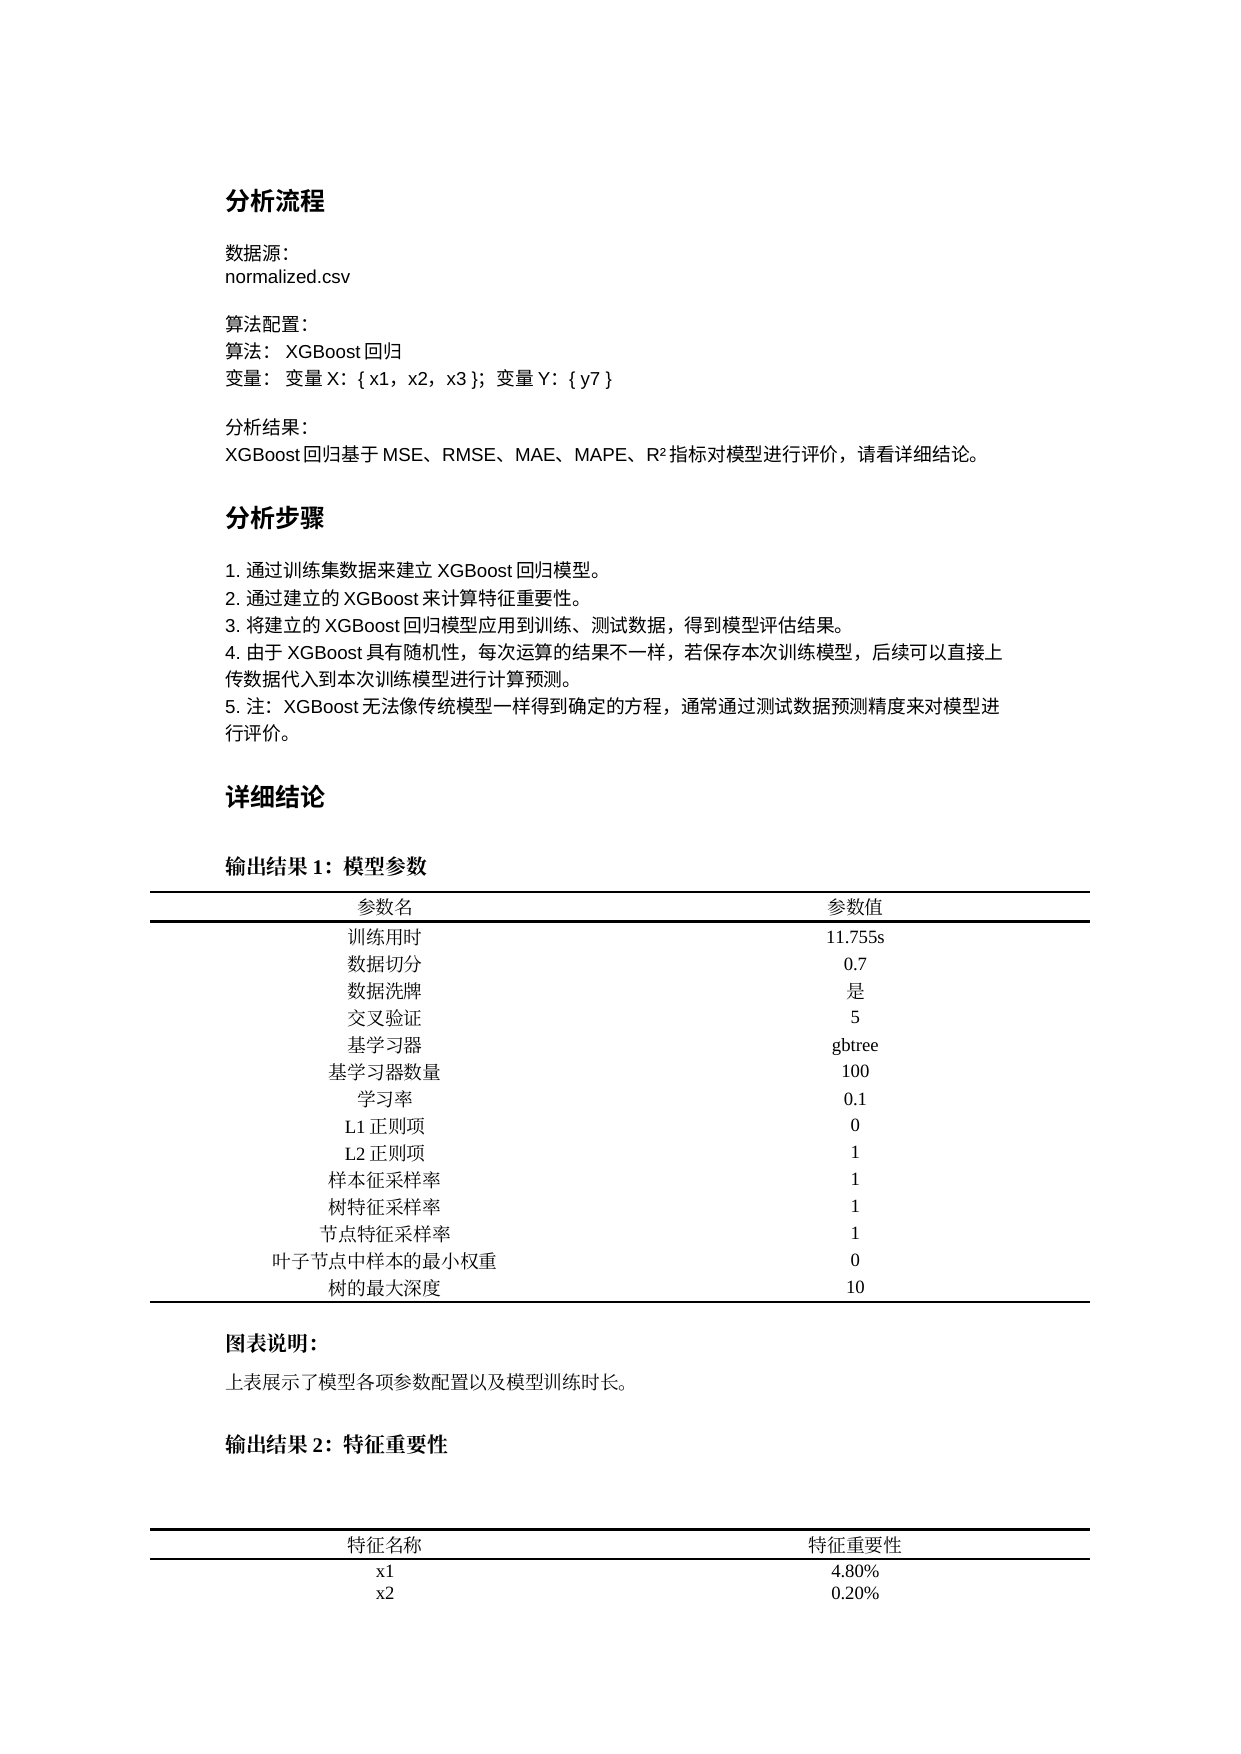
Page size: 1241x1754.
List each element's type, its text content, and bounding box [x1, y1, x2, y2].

table_cell 5 [620, 1004, 1090, 1031]
table_cell L1正则项 [150, 1112, 620, 1139]
table_cell 学习率 [150, 1085, 620, 1112]
text 输出结果1：模型参数 [225, 826, 1015, 880]
table_header 特征名称 [150, 1531, 620, 1557]
table_header 参数值 [620, 893, 1090, 920]
subtitle 详细结论 [225, 777, 1015, 814]
table_header 特征重要性 [620, 1531, 1090, 1557]
table_cell 节点特征采样率 [150, 1220, 620, 1247]
table_cell 树的最大深度 [150, 1274, 620, 1301]
table_cell 交叉验证 [150, 1004, 620, 1031]
table_cell 是 [620, 977, 1090, 1004]
table_cell 0.1 [620, 1085, 1090, 1112]
table_cell 1 [620, 1193, 1090, 1219]
table_cell 100 [620, 1058, 1090, 1085]
table_cell 树特征采样率 [150, 1193, 620, 1219]
table_cell 1 [620, 1139, 1090, 1166]
table_cell 训练用时 [150, 923, 620, 950]
text 上表展示了模型各项参数配置以及模型训练时长。 [225, 1367, 1015, 1394]
table_cell 数据切分 [150, 950, 620, 977]
table_cell 0 [620, 1247, 1090, 1273]
text 输出结果2：特征重要性 [225, 1405, 1015, 1459]
table_cell 0 [620, 1112, 1090, 1139]
table_cell 11.755s [620, 923, 1090, 950]
table_cell 0.7 [620, 950, 1090, 977]
table_cell L2正则项 [150, 1139, 620, 1166]
table_cell 样本征采样率 [150, 1166, 620, 1193]
table_cell gbtree [620, 1031, 1090, 1058]
table_cell x1 [150, 1560, 620, 1582]
subtitle 分析步骤 1. 通过训练集数据来建立XGBoost回归模型。 2. 通过建立的XGBoost来计算特征重要性。 3. 将建立的XGBoost回归模型应用到训练、测试数据，得到模型评估结果。 4. 由于XGBoost具有随机性，每次运算的结果不一样，若保存本次训练模型，后续可以直接上传数据代入到本次训练模型进行计算预测。 5. 注：XGBoost无法像传统模型一样得到确定的方程，通常通过测试数据预测精度来对模型进行评价。 [225, 498, 1015, 746]
table_cell 基学习器 [150, 1031, 620, 1058]
table_cell 10 [620, 1274, 1090, 1301]
table_cell 叶子节点中样本的最小权重 [150, 1247, 620, 1273]
table_header 参数名 [150, 893, 620, 920]
table_cell 基学习器数量 [150, 1058, 620, 1085]
table_cell 1 [620, 1220, 1090, 1247]
text 图表说明： [225, 1303, 1015, 1357]
table_cell 4.80% [620, 1560, 1090, 1582]
table_cell 1 [620, 1166, 1090, 1193]
table_cell 数据洗牌 [150, 977, 620, 1004]
table_cell 0.20% [620, 1582, 1090, 1603]
subtitle 分析流程 数据源： normalized.csv 算法配置： 算法： XGBoost回归 变量： 变量X：{ x1，x2，x3 }；变量Y：{ y7 } 分析结果： XGBoost回归基于MSE、RMSE、MAE、MAPE、R²指标对模型进行评价，请看详细结论。 [225, 181, 1015, 467]
table_cell x2 [150, 1582, 620, 1603]
